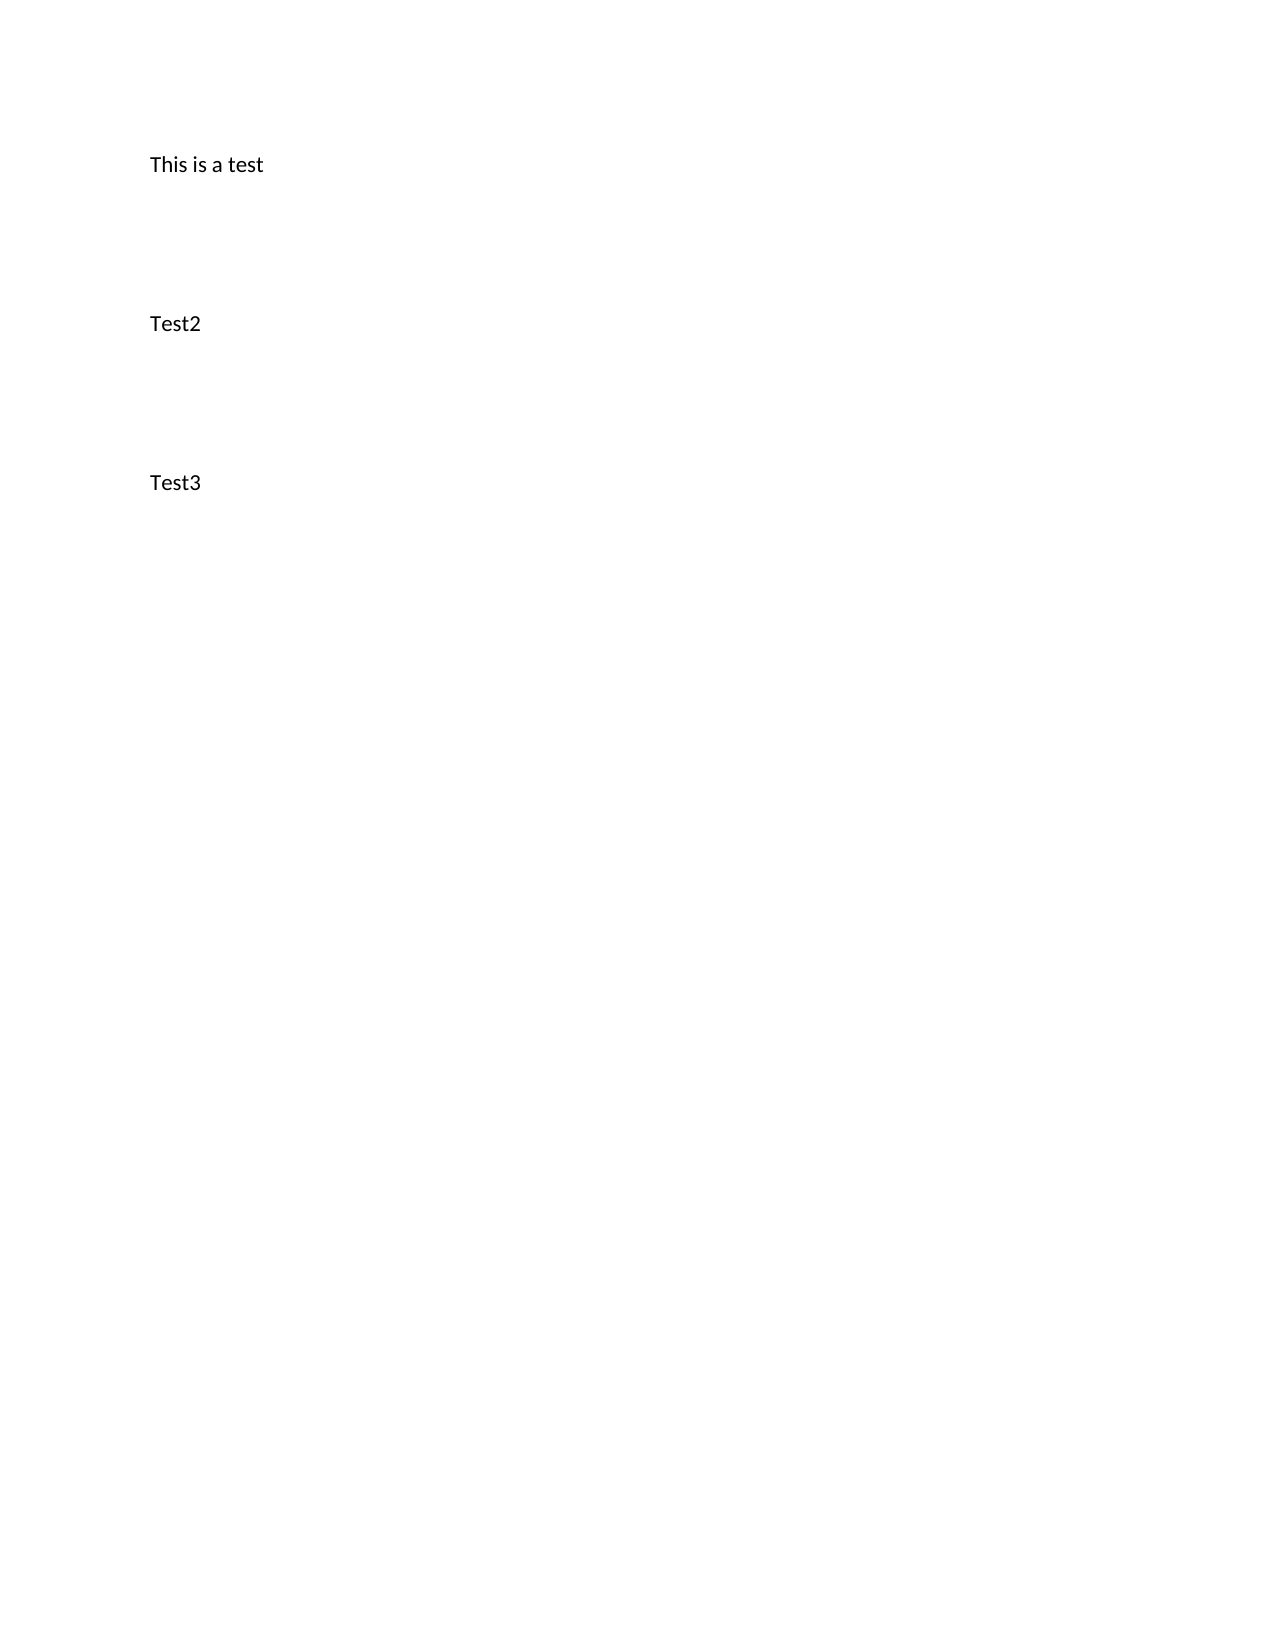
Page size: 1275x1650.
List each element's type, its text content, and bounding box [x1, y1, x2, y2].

text Test2 [150, 309, 1125, 337]
text Test3 [150, 468, 1125, 496]
text This is a test [150, 150, 1125, 178]
